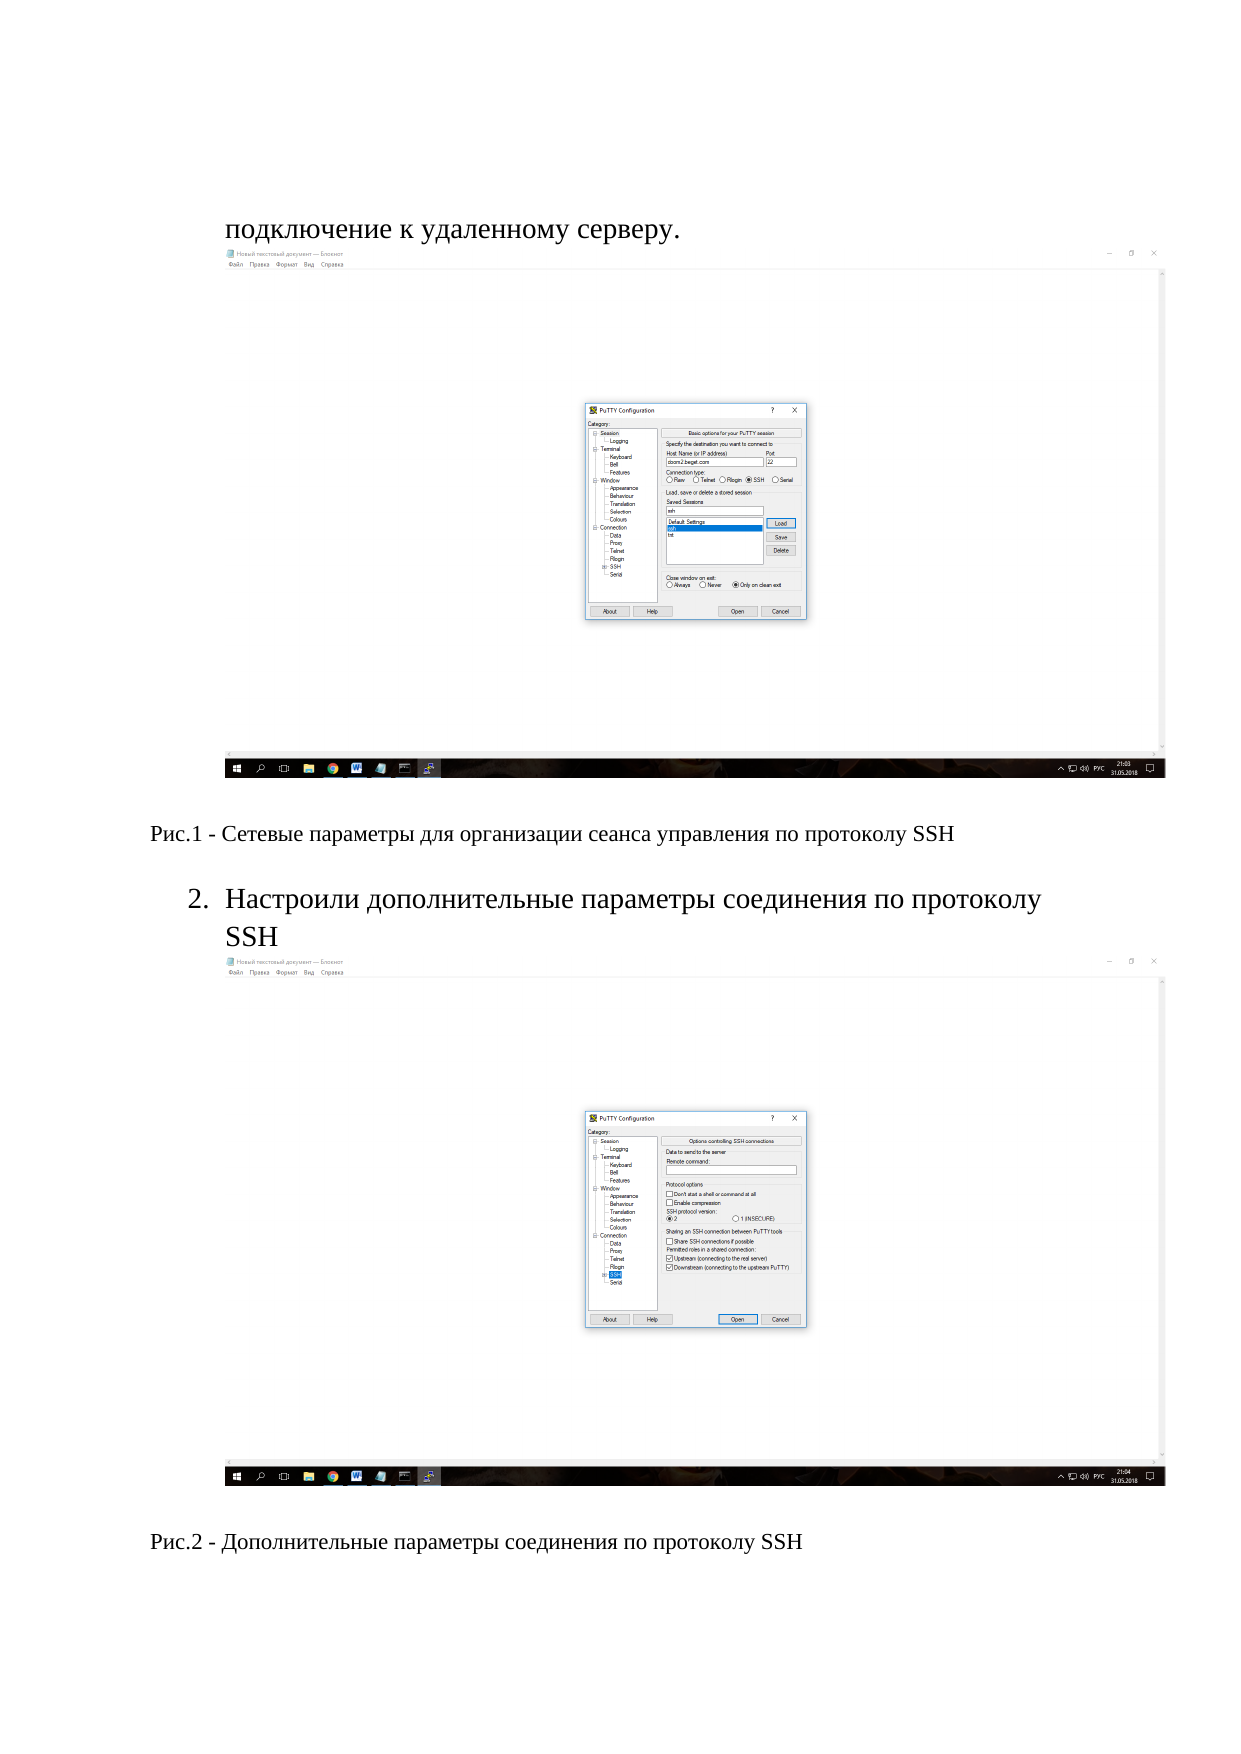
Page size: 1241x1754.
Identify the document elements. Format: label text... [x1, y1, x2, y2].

text Рис.1 - Сетевые параметры для организации сеанса управления по протоколу SSH [150, 820, 1090, 847]
text Рис.2 - Дополнительные параметры соединения по протоколу SSH [150, 1528, 1090, 1554]
picture [225, 956, 1166, 1486]
picture [225, 248, 1166, 778]
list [187, 211, 1090, 778]
